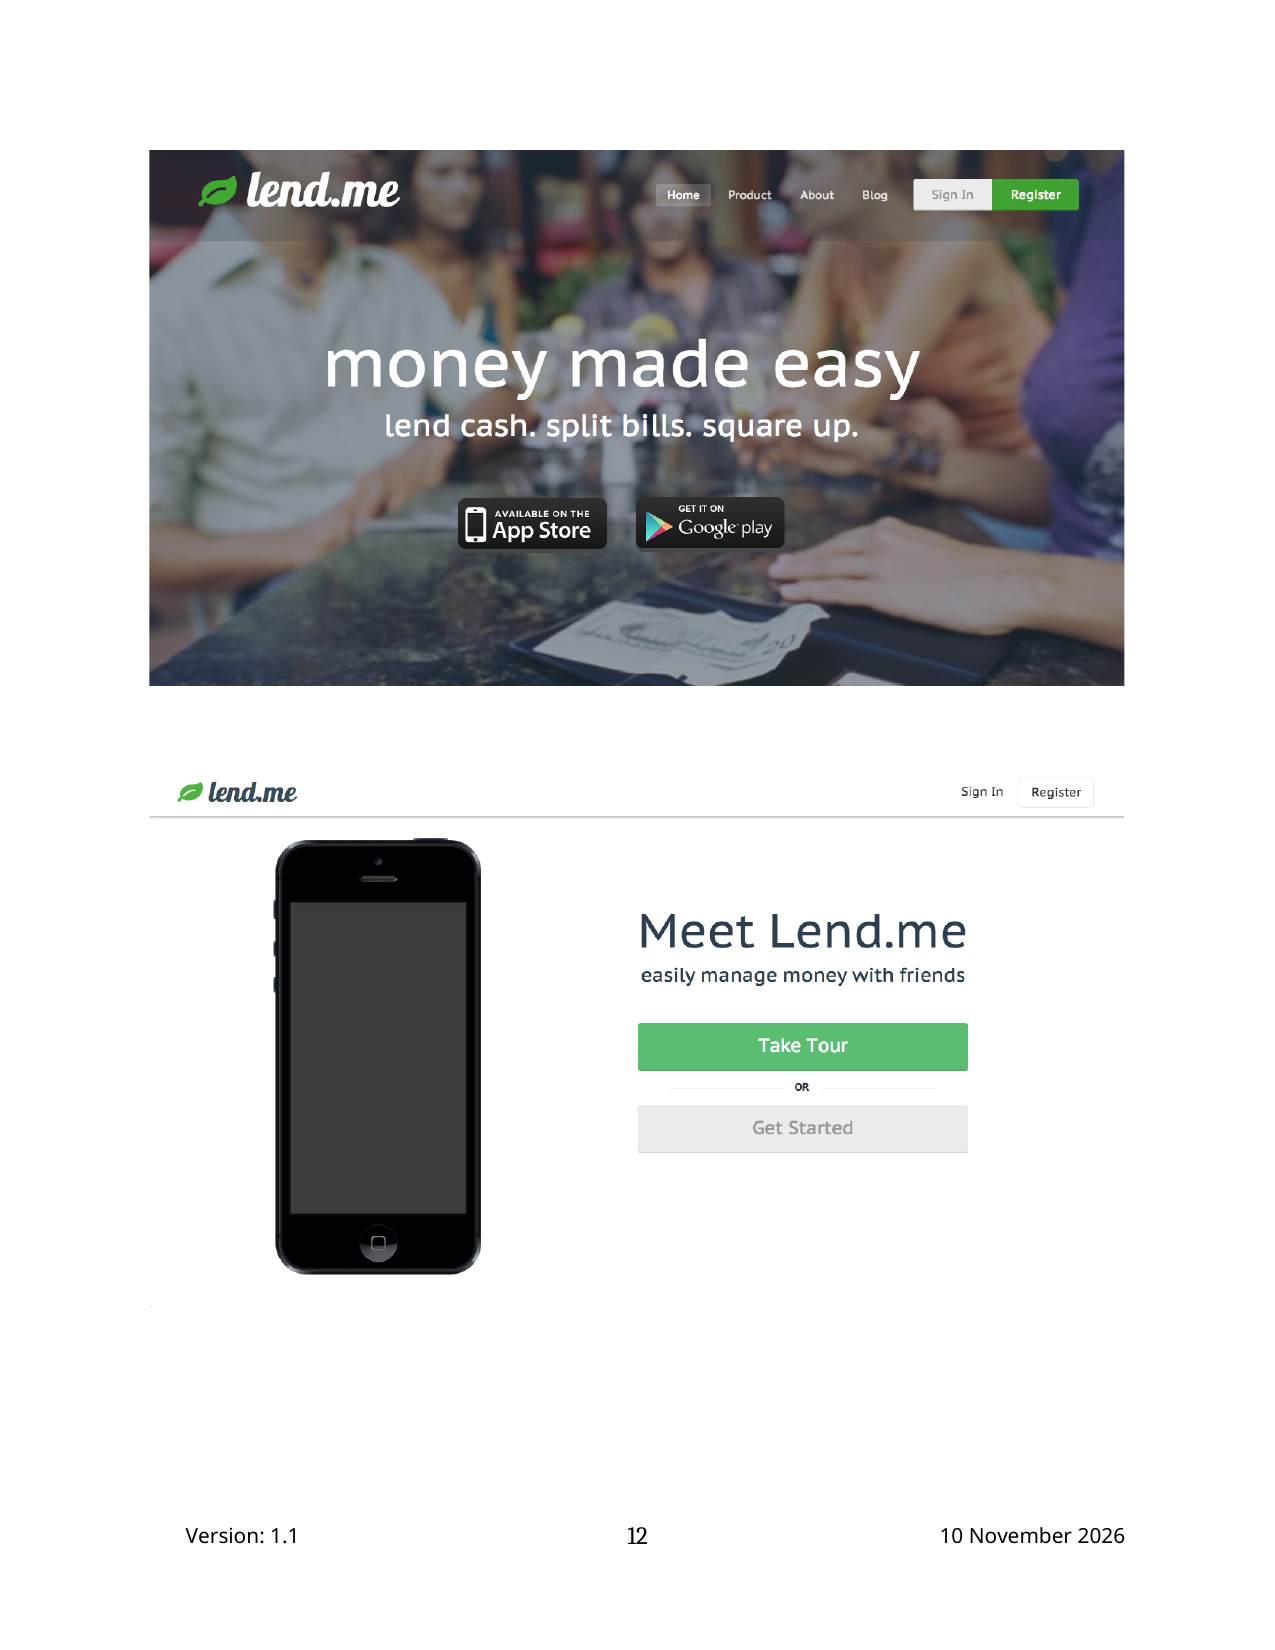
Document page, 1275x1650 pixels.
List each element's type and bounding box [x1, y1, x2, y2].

picture [149, 771, 1125, 1307]
picture [149, 150, 1125, 686]
